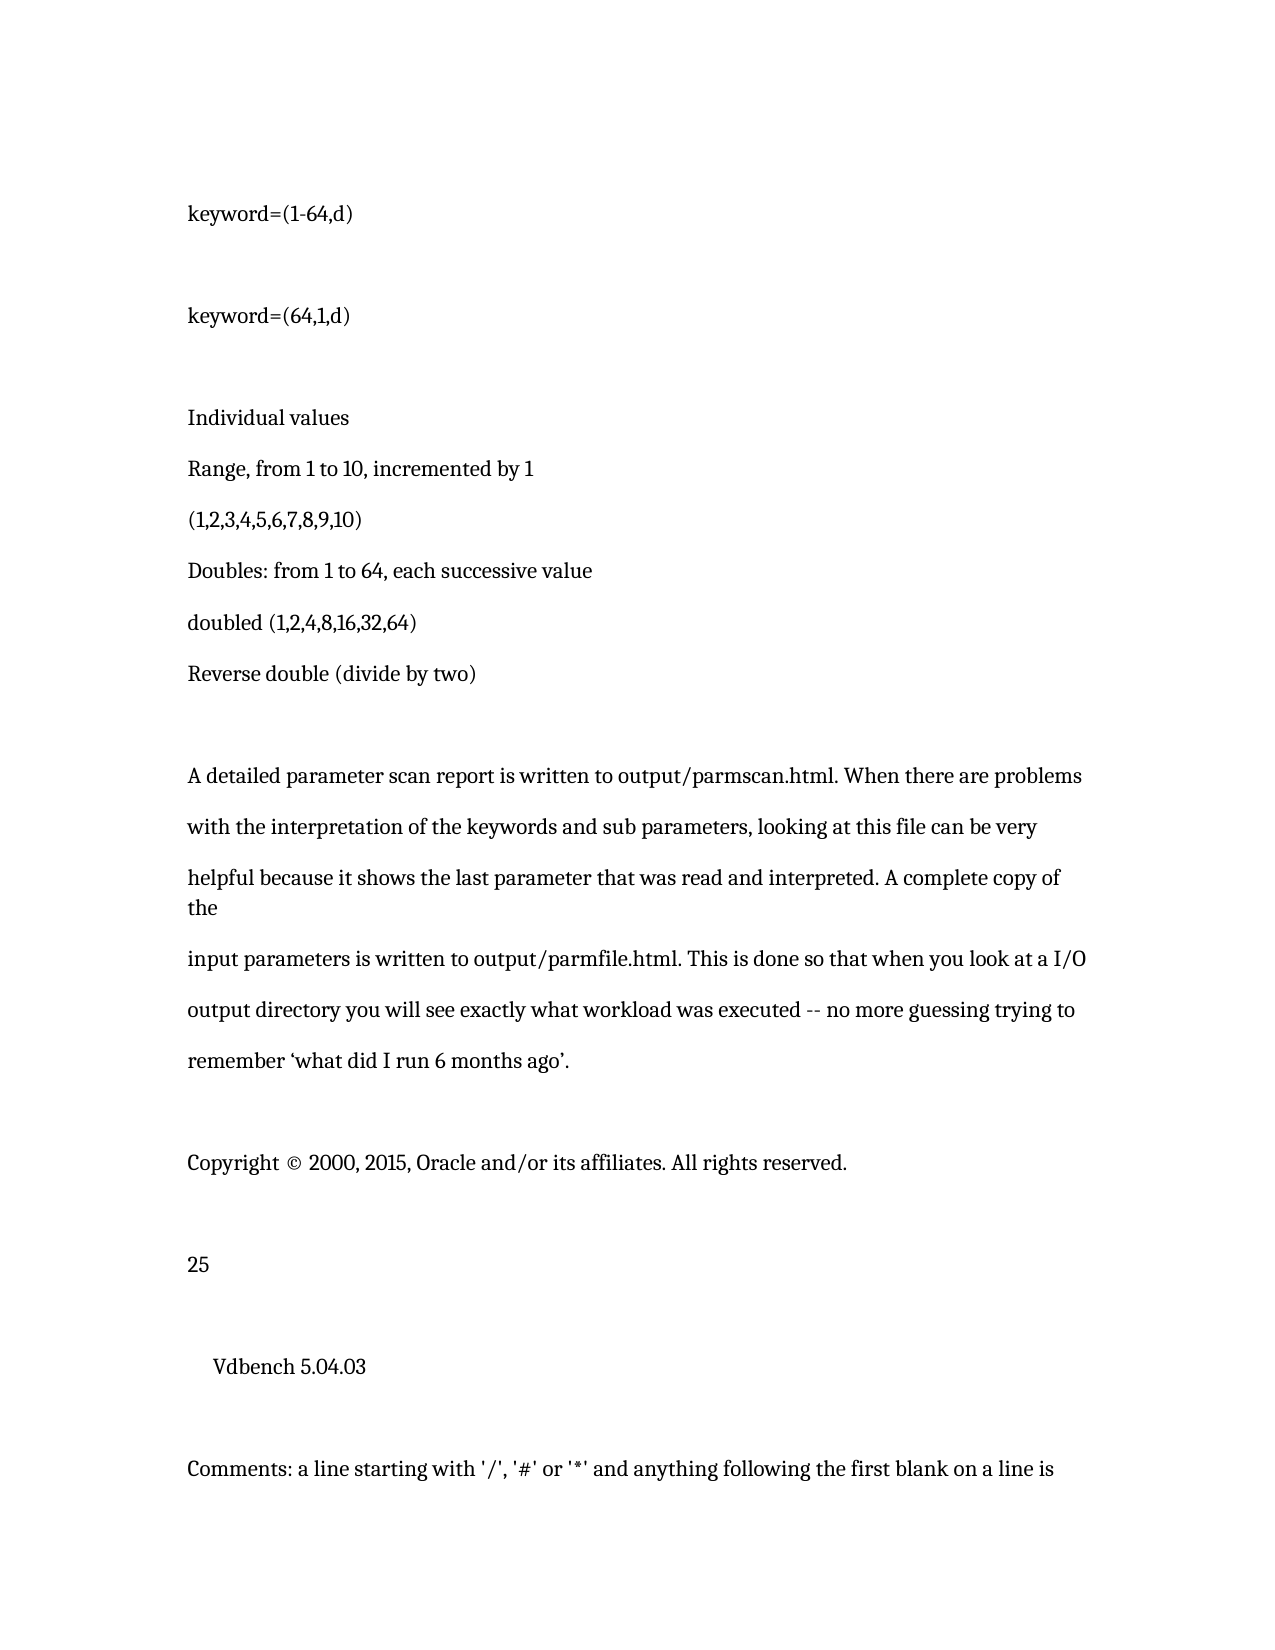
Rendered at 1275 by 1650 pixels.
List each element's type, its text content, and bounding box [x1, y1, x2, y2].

text A detailed parameter scan report is written to output/parmscan.html. When there are problems [187, 762, 1087, 789]
text helpful because it shows the last parameter that was read and interpreted. A complete copy of the [187, 864, 1087, 921]
text Reverse double (divide by two) [187, 660, 1087, 687]
text Copyright © 2000, 2015, Oracle and/or its affiliates. All rights reserved. [187, 1150, 1087, 1176]
text Vdbench 5.04.03 [187, 1354, 1087, 1381]
text doubled (1,2,4,8,16,32,64) [187, 609, 1087, 636]
text (1,2,3,4,5,6,7,8,9,10) [187, 507, 1087, 534]
text input parameters is written to output/parmfile.html. This is done so that when you look at a I/O [187, 946, 1087, 972]
text Doubles: from 1 to 64, each successive value [187, 558, 1087, 585]
text with the interpretation of the keywords and sub parameters, looking at this file can be very [187, 813, 1087, 840]
text 25 [187, 1252, 1087, 1278]
text remember ‘what did I run 6 months ago’. [187, 1048, 1087, 1074]
text keyword=(1-64,d) [187, 201, 1087, 227]
text keyword=(64,1,d) [187, 303, 1087, 329]
text Comments: a line starting with '/', '#' or '*' and anything following the first blank on a line is [187, 1456, 1087, 1483]
text Individual values [187, 405, 1087, 432]
text output directory you will see exactly what workload was executed -- no more guessing trying to [187, 997, 1087, 1023]
text Range, from 1 to 10, incremented by 1 [187, 456, 1087, 483]
